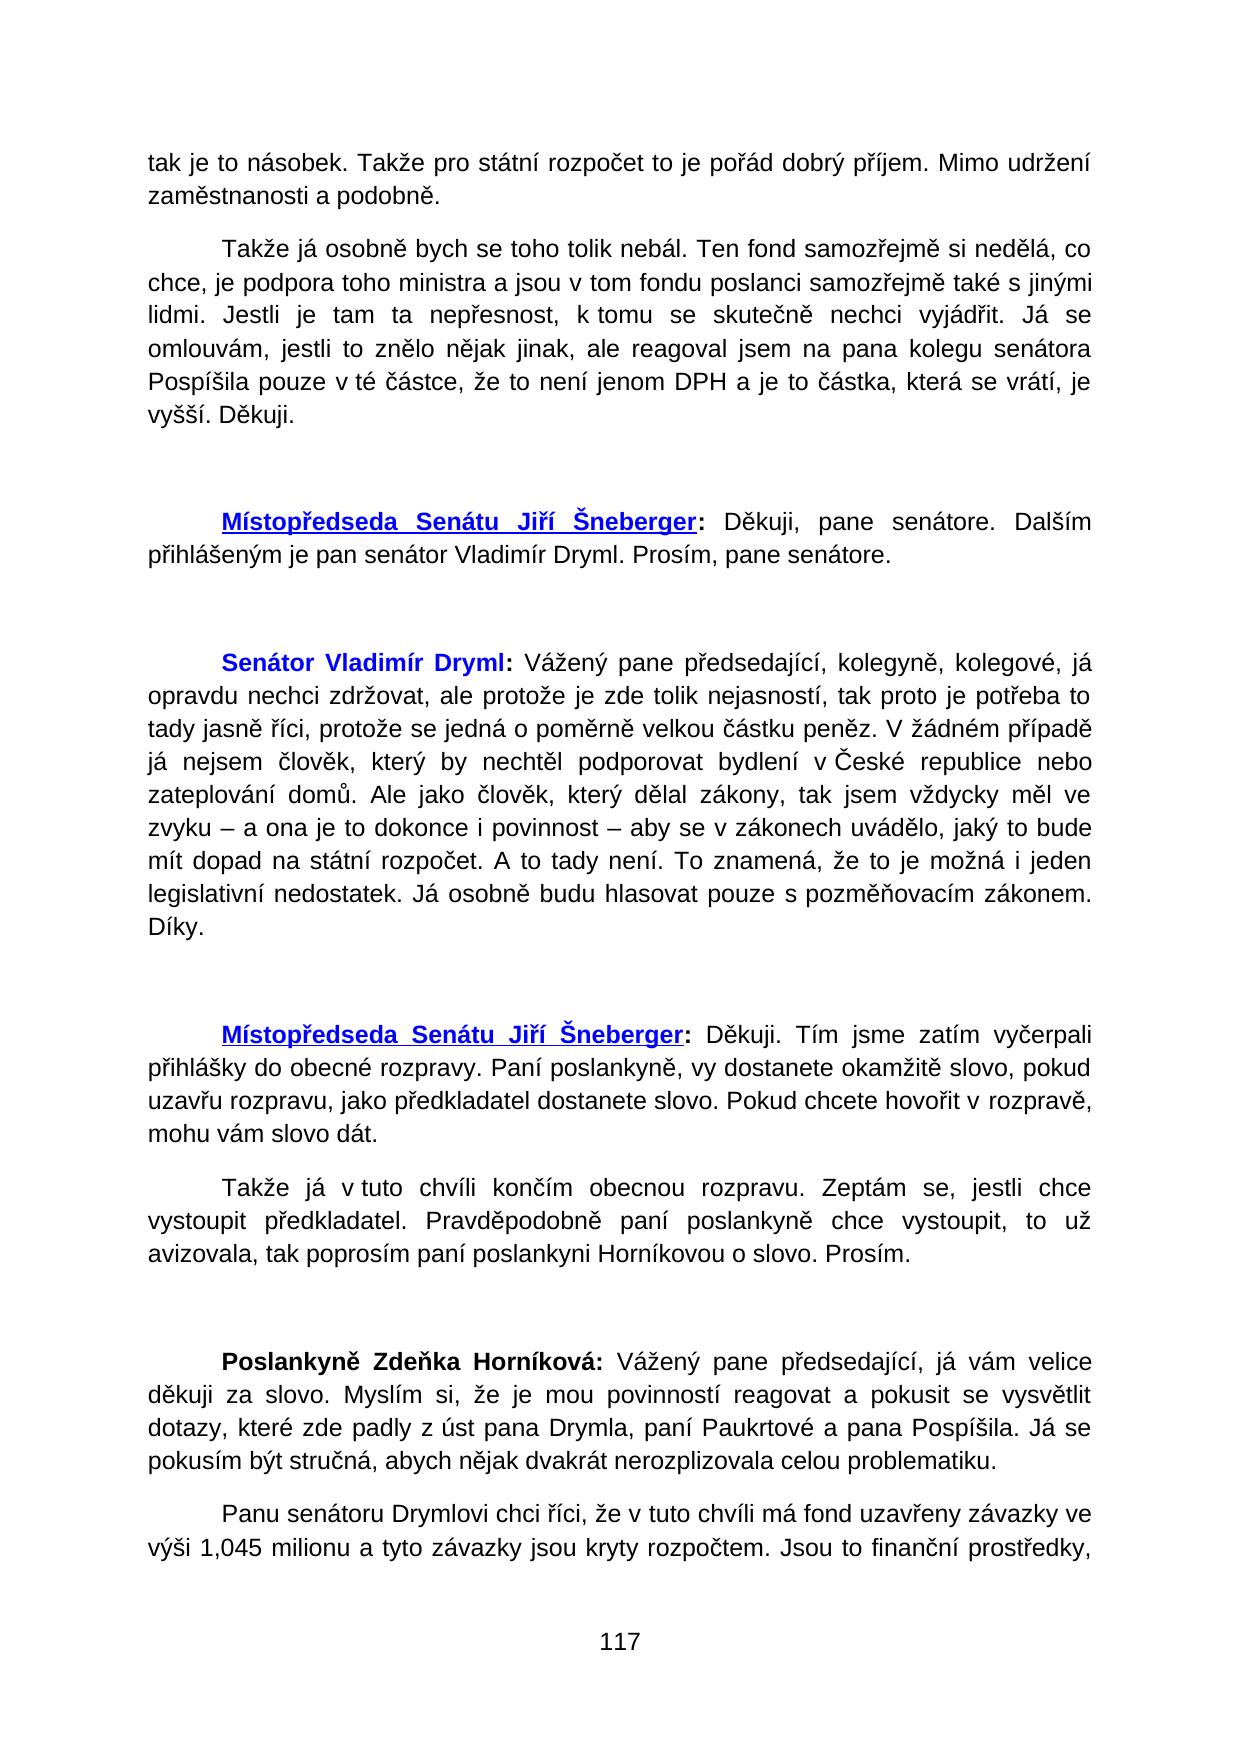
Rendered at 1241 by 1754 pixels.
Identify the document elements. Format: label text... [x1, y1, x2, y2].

text Takže já v tuto chvíli končím obecnou rozpravu. Zeptám se, jestli chce vystoupit předkladatel. Pravděpodobně paní poslankyně chce vystoupit, to už avizovala, tak poprosím paní poslankyni Horníkovou o slovo. Prosím. [148, 1173, 1093, 1268]
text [148, 1499, 1093, 1561]
text Poslankyně Zdeňka Horníková: Vážený pane předsedající, já vám velice děkuji za slovo. Myslím si, že je mou povinností reagovat a pokusit se vysvětlit dotazy, které zde padly z úst pana Drymla, paní Paukrtové a pana Pospíšila. Já se pokusím být stručná, abych nějak dvakrát nerozplizovala celou problematiku. [148, 1347, 1093, 1474]
text Senátor Vladimír Dryml: Vážený pane předsedající, kolegyně, kolegové, já opravdu nechci zdržovat, ale protože je zde tolik nejasností, tak proto je potřeba to tady jasně říci, protože se jedná o poměrně velkou částku peněz. V žádném případě já nejsem člověk, který by nechtěl podporovat bydlení v České republice nebo zateplování domů. Ale jako člověk, který dělal zákony, tak jsem vždycky měl ve zvyku – a ona je to dokonce i povinnost – aby se v zákonech uvádělo, jaký to bude mít dopad na státní rozpočet. A to tady není. To znamená, že to je možná i jeden legislativní nedostatek. Já osobně budu hlasovat pouze s pozměňovacím zákonem. Díky. [148, 648, 1093, 941]
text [148, 148, 1093, 209]
text Místopředseda Senátu Jiří Šneberger: Děkuji, pane senátore. Dalším přihlášeným je pan senátor Vladimír Dryml. Prosím, pane senátore. [148, 507, 1093, 569]
text Takže já osobně bych se toho tolik nebál. Ten fond samozřejmě si nedělá, co chce, je podpora toho ministra a jsou v tom fondu poslanci samozřejmě také s jinými lidmi. Jestli je tam ta nepřesnost, k tomu se skutečně nechci vyjádřit. Já se omlouvám, jestli to znělo nějak jinak, ale reagoval jsem na pana kolegu senátora Pospíšila pouze v té částce, že to není jenom DPH a je to částka, která se vrátí, je vyšší. Děkuji. [148, 234, 1093, 428]
text Místopředseda Senátu Jiří Šneberger: Děkuji. Tím jsme zatím vyčerpali přihlášky do obecné rozpravy. Paní poslankyně, vy dostanete okamžitě slovo, pokud uzavřu rozpravu, jako předkladatel dostanete slovo. Pokud chcete hovořit v rozpravě, mohu vám slovo dát. [148, 1020, 1093, 1148]
